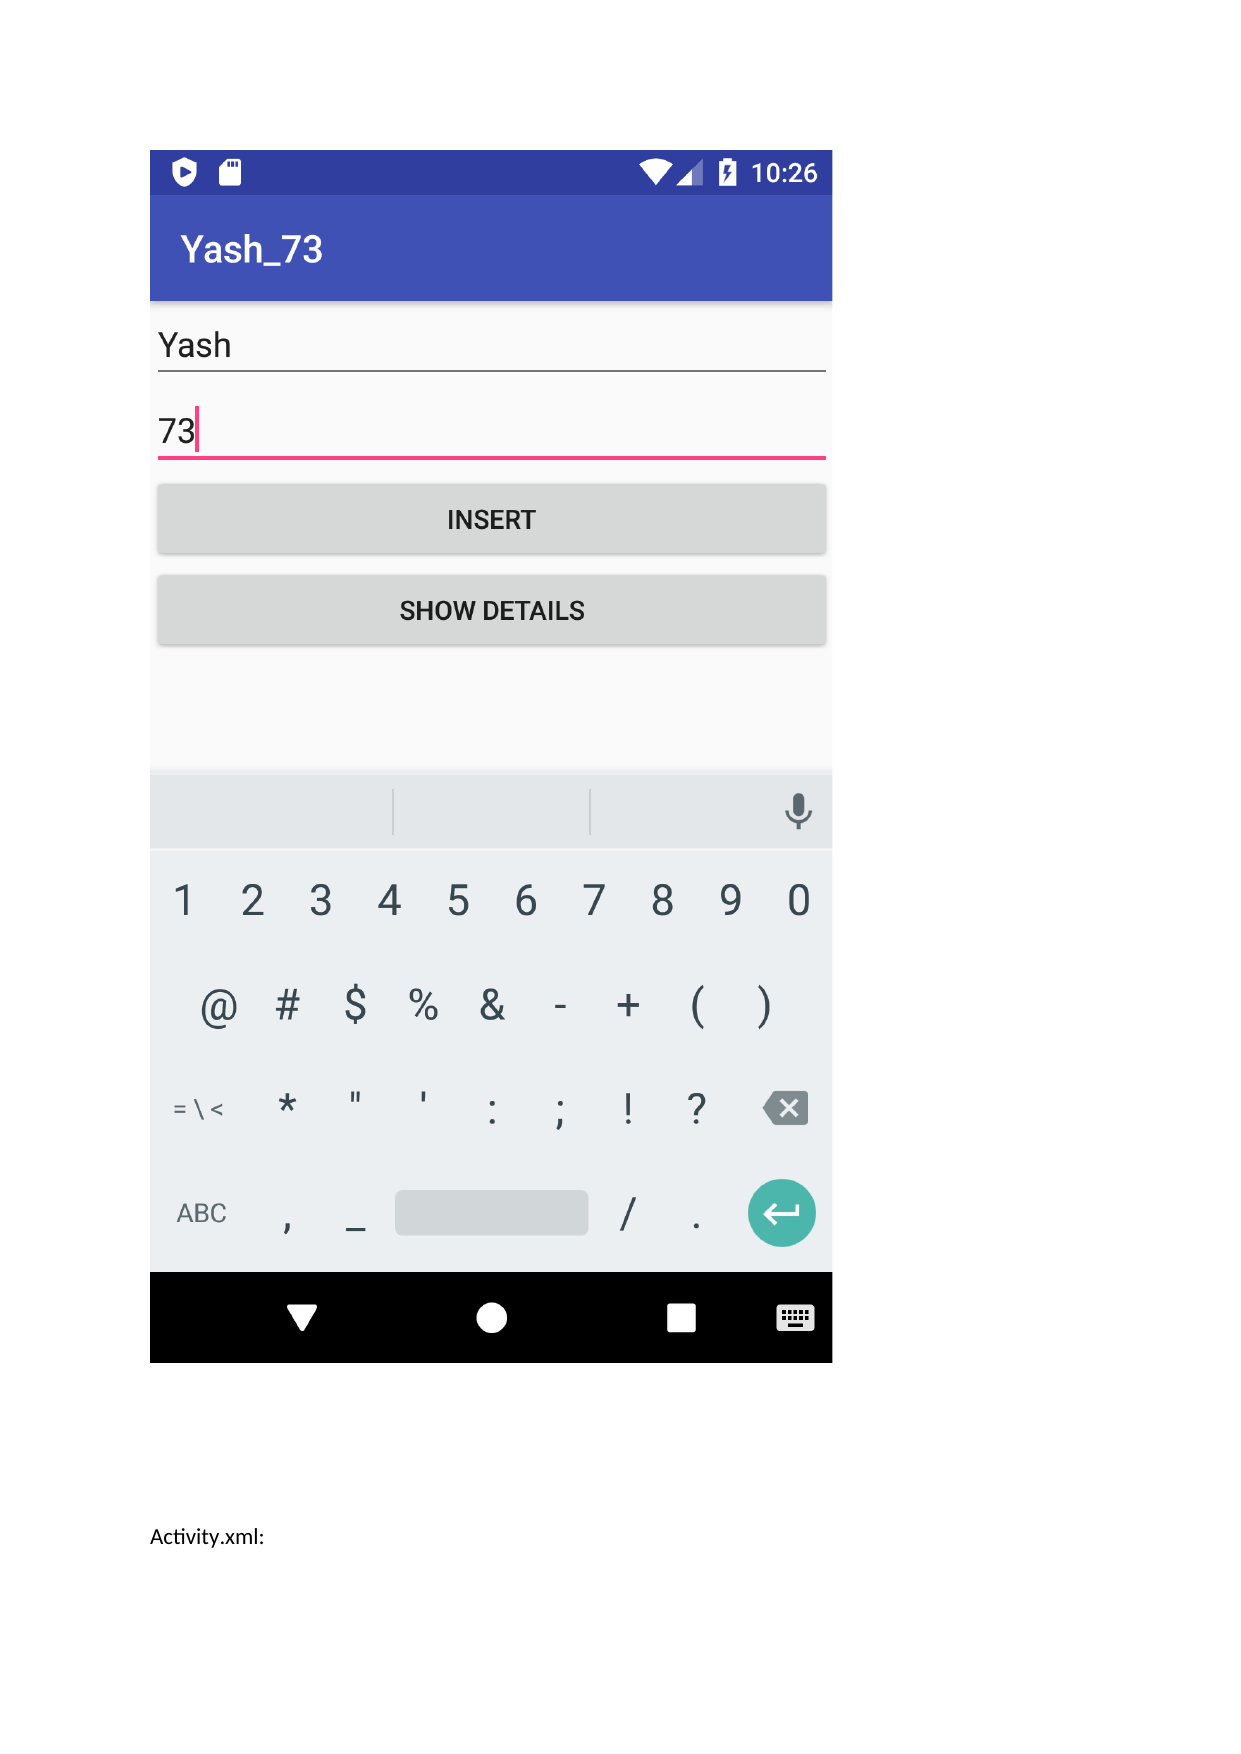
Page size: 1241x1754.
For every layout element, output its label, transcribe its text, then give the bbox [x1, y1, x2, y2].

text Activity.xml: [150, 1522, 1090, 1550]
picture [150, 150, 833, 1363]
